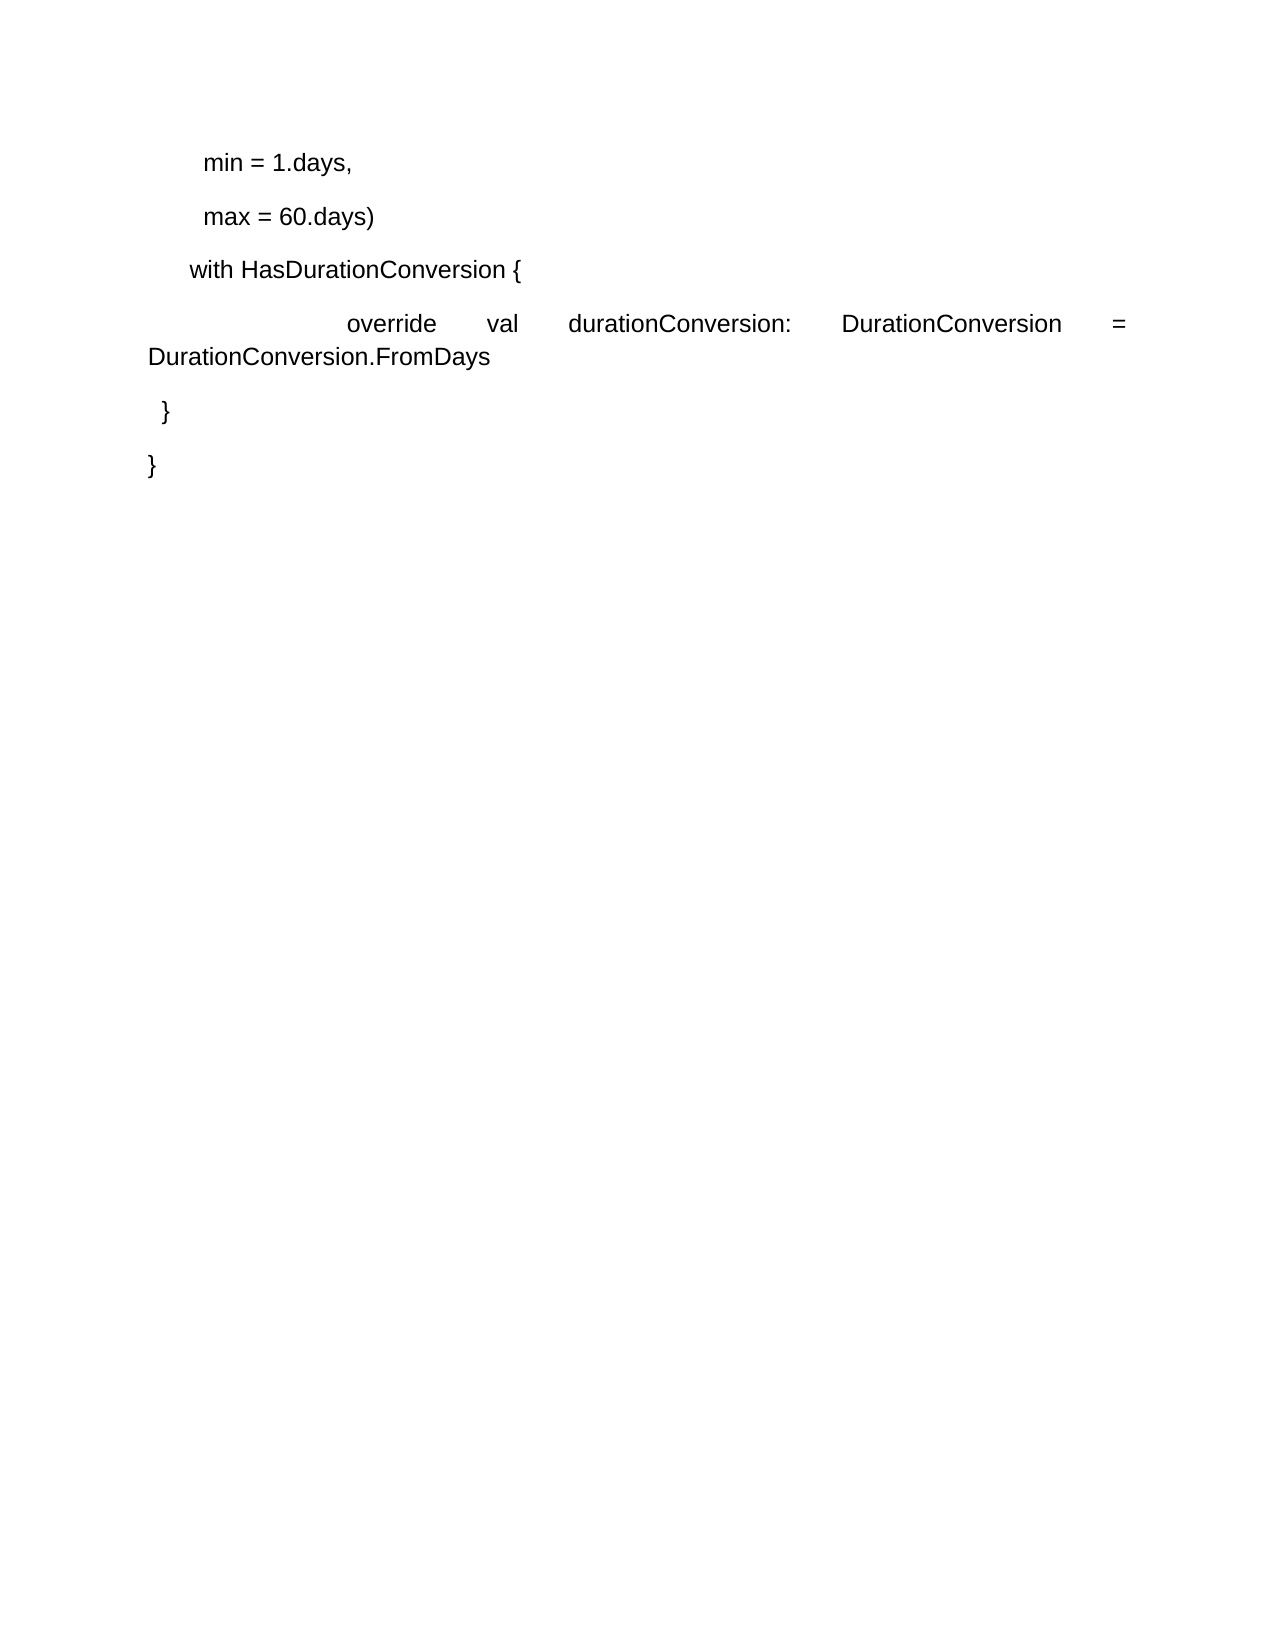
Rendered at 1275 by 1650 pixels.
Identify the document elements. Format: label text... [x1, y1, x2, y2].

text max = 60.days) [148, 201, 1127, 230]
text with HasDurationConversion { [148, 255, 1127, 284]
text min = 1.days, [148, 148, 1127, 176]
text } [148, 450, 1127, 479]
text } [148, 396, 1127, 425]
text override val durationConversion: DurationConversion = DurationConversion.FromDays [148, 309, 1127, 371]
